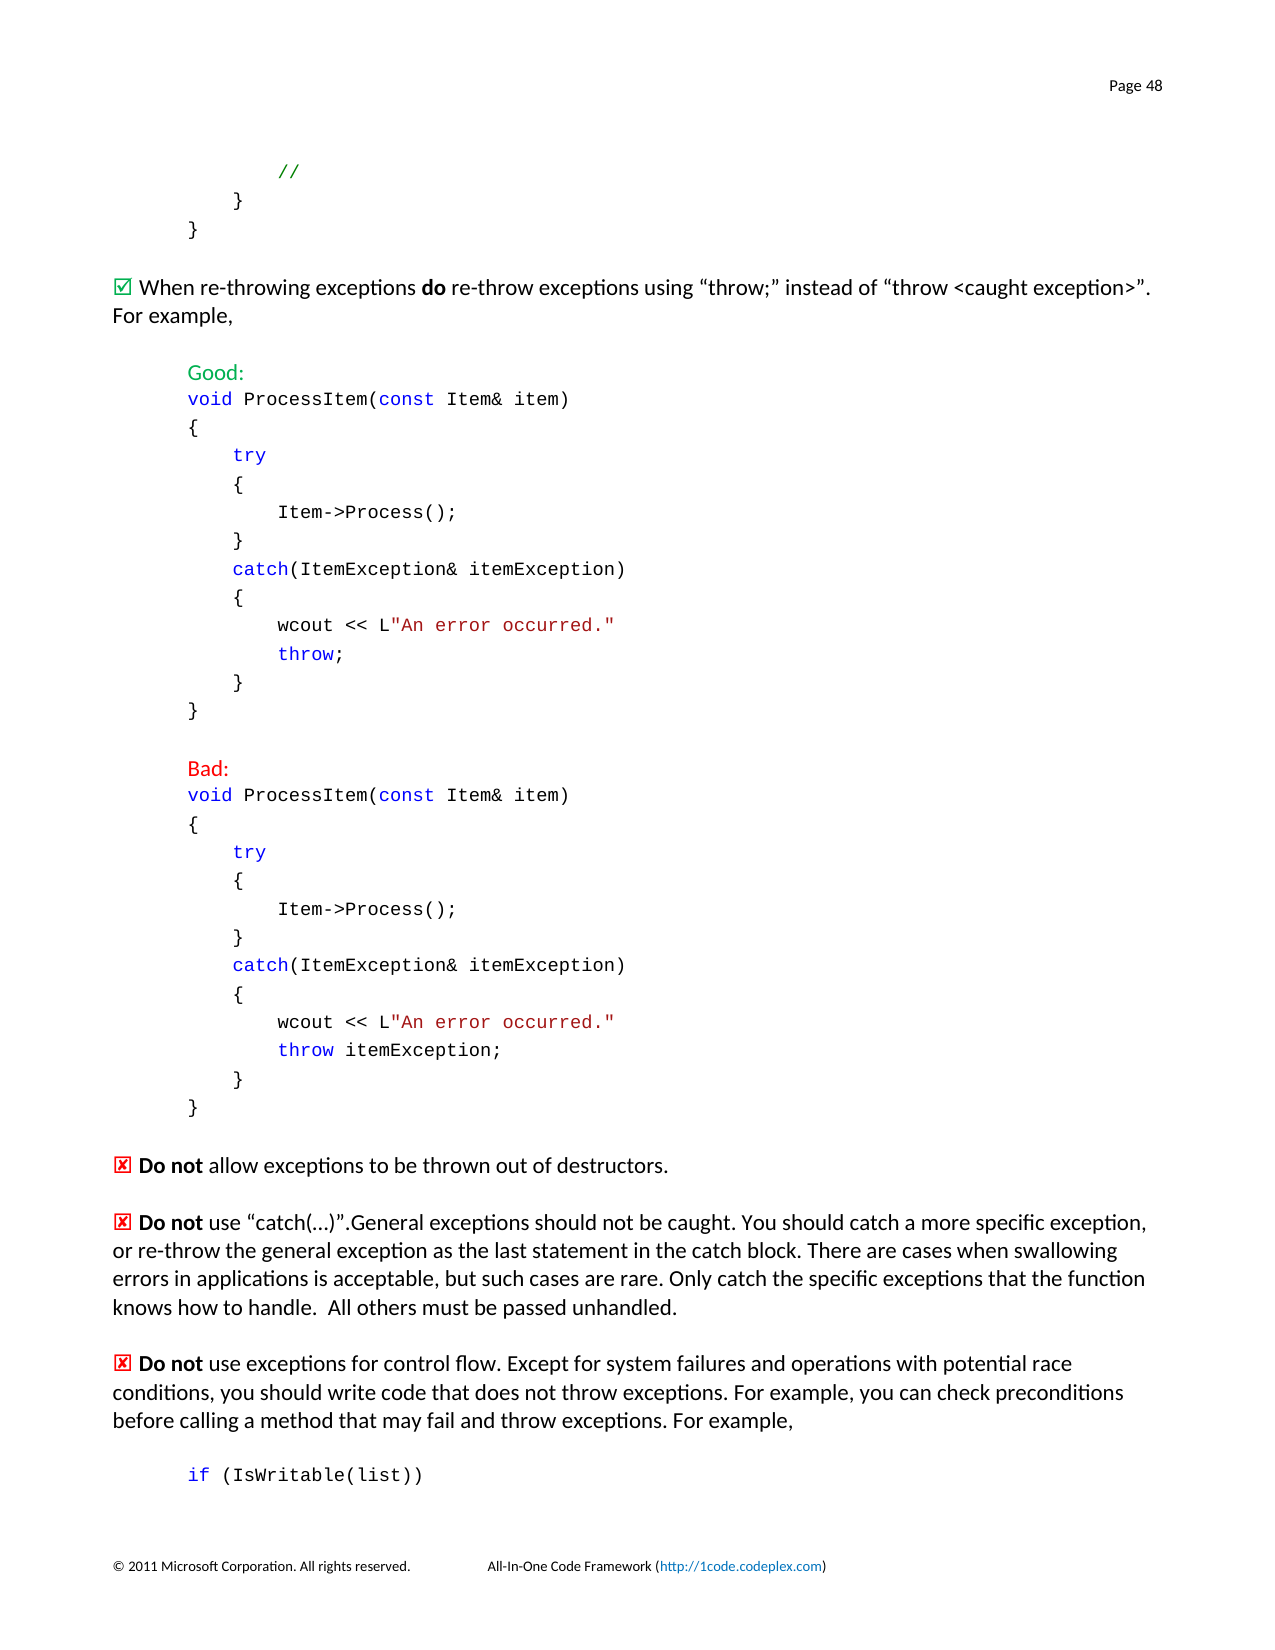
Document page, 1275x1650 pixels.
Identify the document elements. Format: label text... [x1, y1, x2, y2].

text wcout << L"An error occurred." [187, 612, 1162, 641]
text { [187, 471, 1162, 499]
text { [187, 981, 1162, 1009]
text { [187, 584, 1162, 612]
text } [187, 216, 1162, 244]
text // [187, 159, 1162, 187]
text catch(ItemException& itemException) [187, 952, 1162, 981]
text wcout << L"An error occurred." [187, 1009, 1162, 1037]
text void ProcessItem(const Item& item) [187, 782, 1162, 811]
text } [187, 1094, 1162, 1122]
text void ProcessItem(const Item& item) [187, 386, 1162, 414]
text } [187, 924, 1162, 952]
text try [187, 839, 1162, 867]
text { [187, 867, 1162, 896]
text Item->Process(); [187, 499, 1162, 527]
text if (IsWritable(list)) [187, 1462, 1162, 1491]
text } [187, 697, 1162, 726]
text Do not use “catch(…)”.General exceptions should not be caught. You should catch a more specific exception, or re-throw the general exception as the last statement in the catch block. There are cases when swallowing errors in applications is acceptable, but such cases are rare. Only catch the specific exceptions that the function knows how to handle. All others must be passed unhandled. [112, 1207, 1162, 1321]
text { [187, 811, 1162, 839]
text } [187, 669, 1162, 697]
text try [187, 442, 1162, 471]
text Do not allow exceptions to be thrown out of destructors. [112, 1151, 1162, 1179]
text Bad: [187, 754, 1162, 782]
text throw; [187, 641, 1162, 669]
text throw itemException; [187, 1037, 1162, 1066]
text catch(ItemException& itemException) [187, 556, 1162, 584]
text Do not use exceptions for control flow. Except for system failures and operations with potential race conditions, you should write code that does not throw exceptions. For example, you can check preconditions before calling a method that may fail and throw exceptions. For example, [112, 1349, 1162, 1434]
text { [187, 414, 1162, 442]
text } [187, 527, 1162, 556]
text } [187, 187, 1162, 216]
text Item->Process(); [187, 896, 1162, 924]
text } [187, 1066, 1162, 1094]
text When re-throwing exceptions do re-throw exceptions using “throw;” instead of “throw <caught exception>”. For example, [112, 272, 1162, 329]
text Good: [187, 357, 1162, 386]
